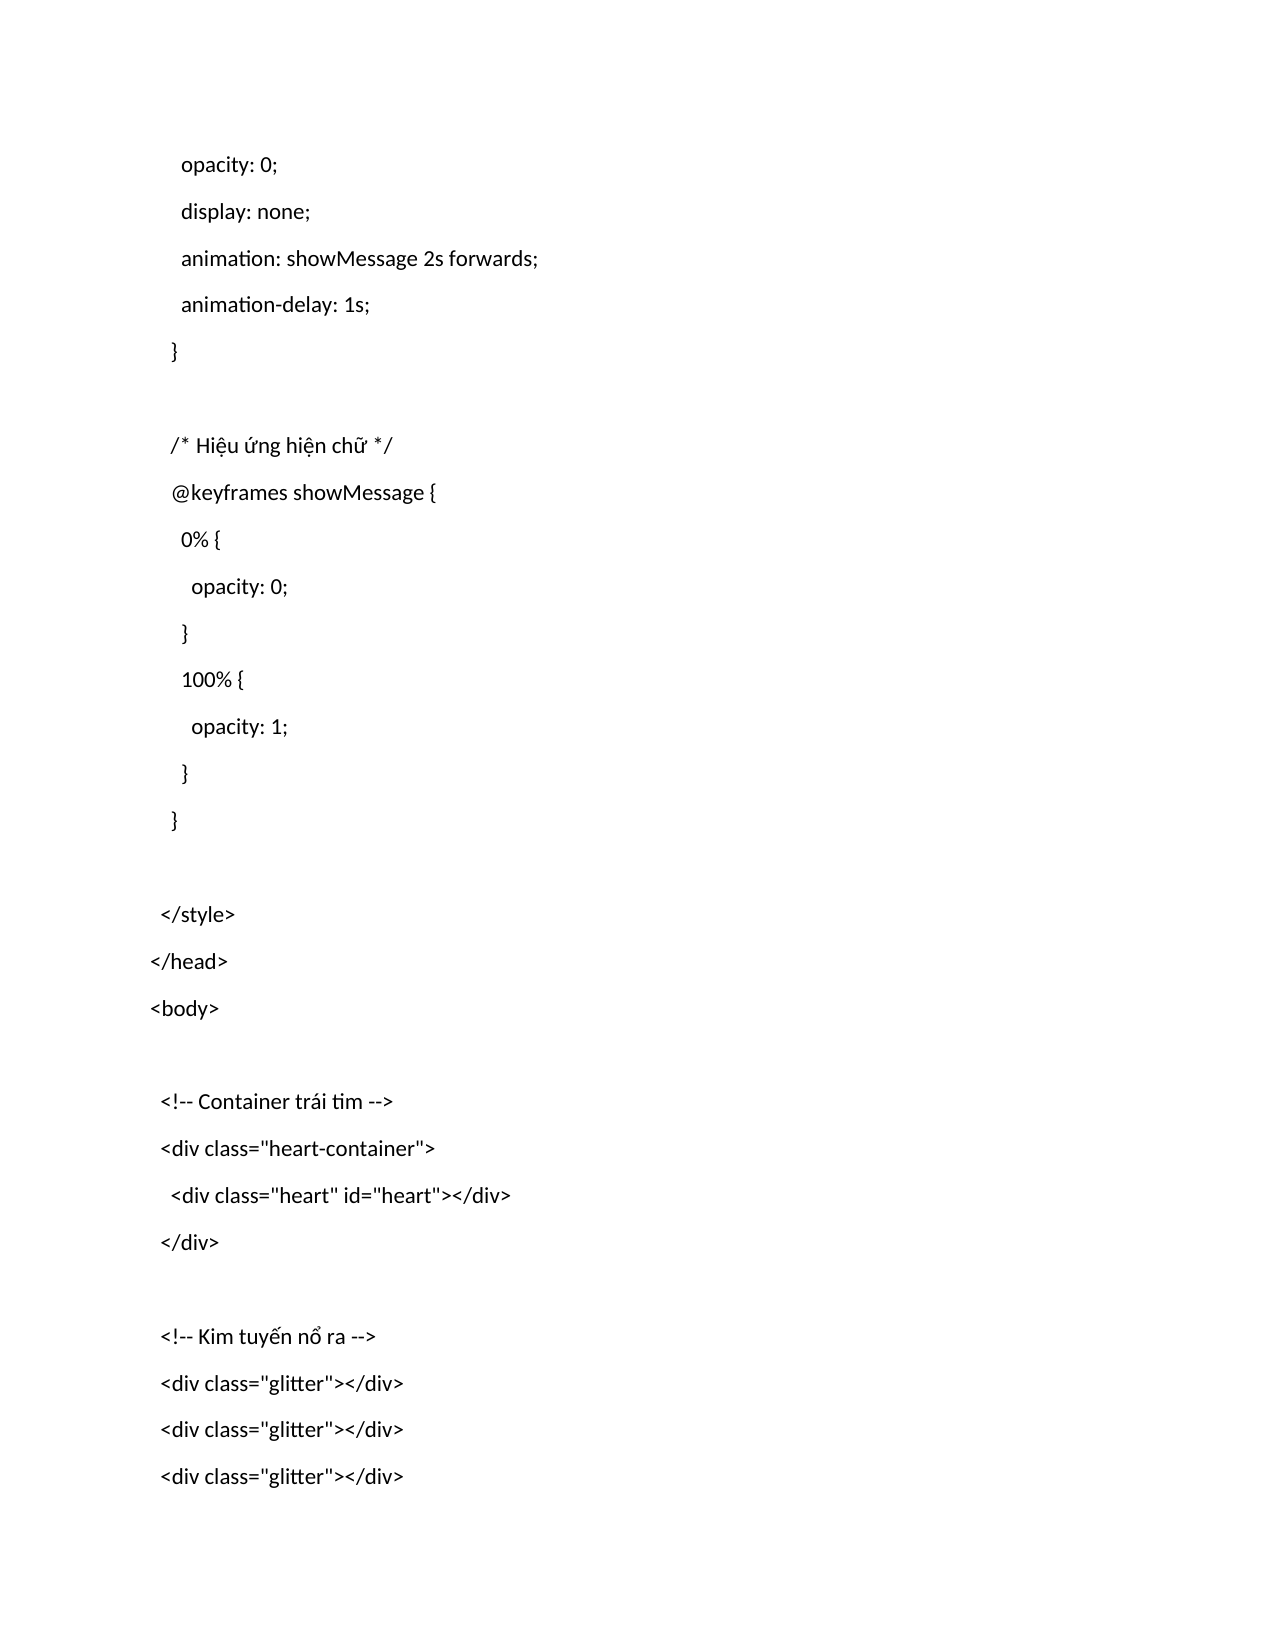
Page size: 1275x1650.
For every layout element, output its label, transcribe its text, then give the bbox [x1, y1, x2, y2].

text } [150, 619, 1125, 647]
text opacity: 1; [150, 712, 1125, 741]
text <div class="heart" id="heart"></div> [150, 1181, 1125, 1209]
text 0% { [150, 525, 1125, 553]
text 100% { [150, 666, 1125, 694]
text opacity: 0; [150, 572, 1125, 600]
text <div class="glitter"></div> [150, 1416, 1125, 1444]
text <div class="glitter"></div> [150, 1369, 1125, 1397]
text /* Hiệu ứng hiện chữ */ [150, 431, 1125, 459]
text } [150, 806, 1125, 834]
text <!-- Kim tuyến nổ ra --> [150, 1322, 1125, 1350]
text display: none; [150, 197, 1125, 225]
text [150, 1462, 1125, 1491]
text } [150, 337, 1125, 366]
text </style> [150, 900, 1125, 928]
text animation-delay: 1s; [150, 291, 1125, 319]
text </head> [150, 947, 1125, 975]
text </div> [150, 1228, 1125, 1256]
text } [150, 759, 1125, 787]
text <!-- Container trái tim --> [150, 1087, 1125, 1116]
text <body> [150, 994, 1125, 1022]
text @keyframes showMessage { [150, 478, 1125, 506]
text opacity: 0; [150, 150, 1125, 178]
text animation: showMessage 2s forwards; [150, 244, 1125, 272]
text <div class="heart-container"> [150, 1134, 1125, 1162]
